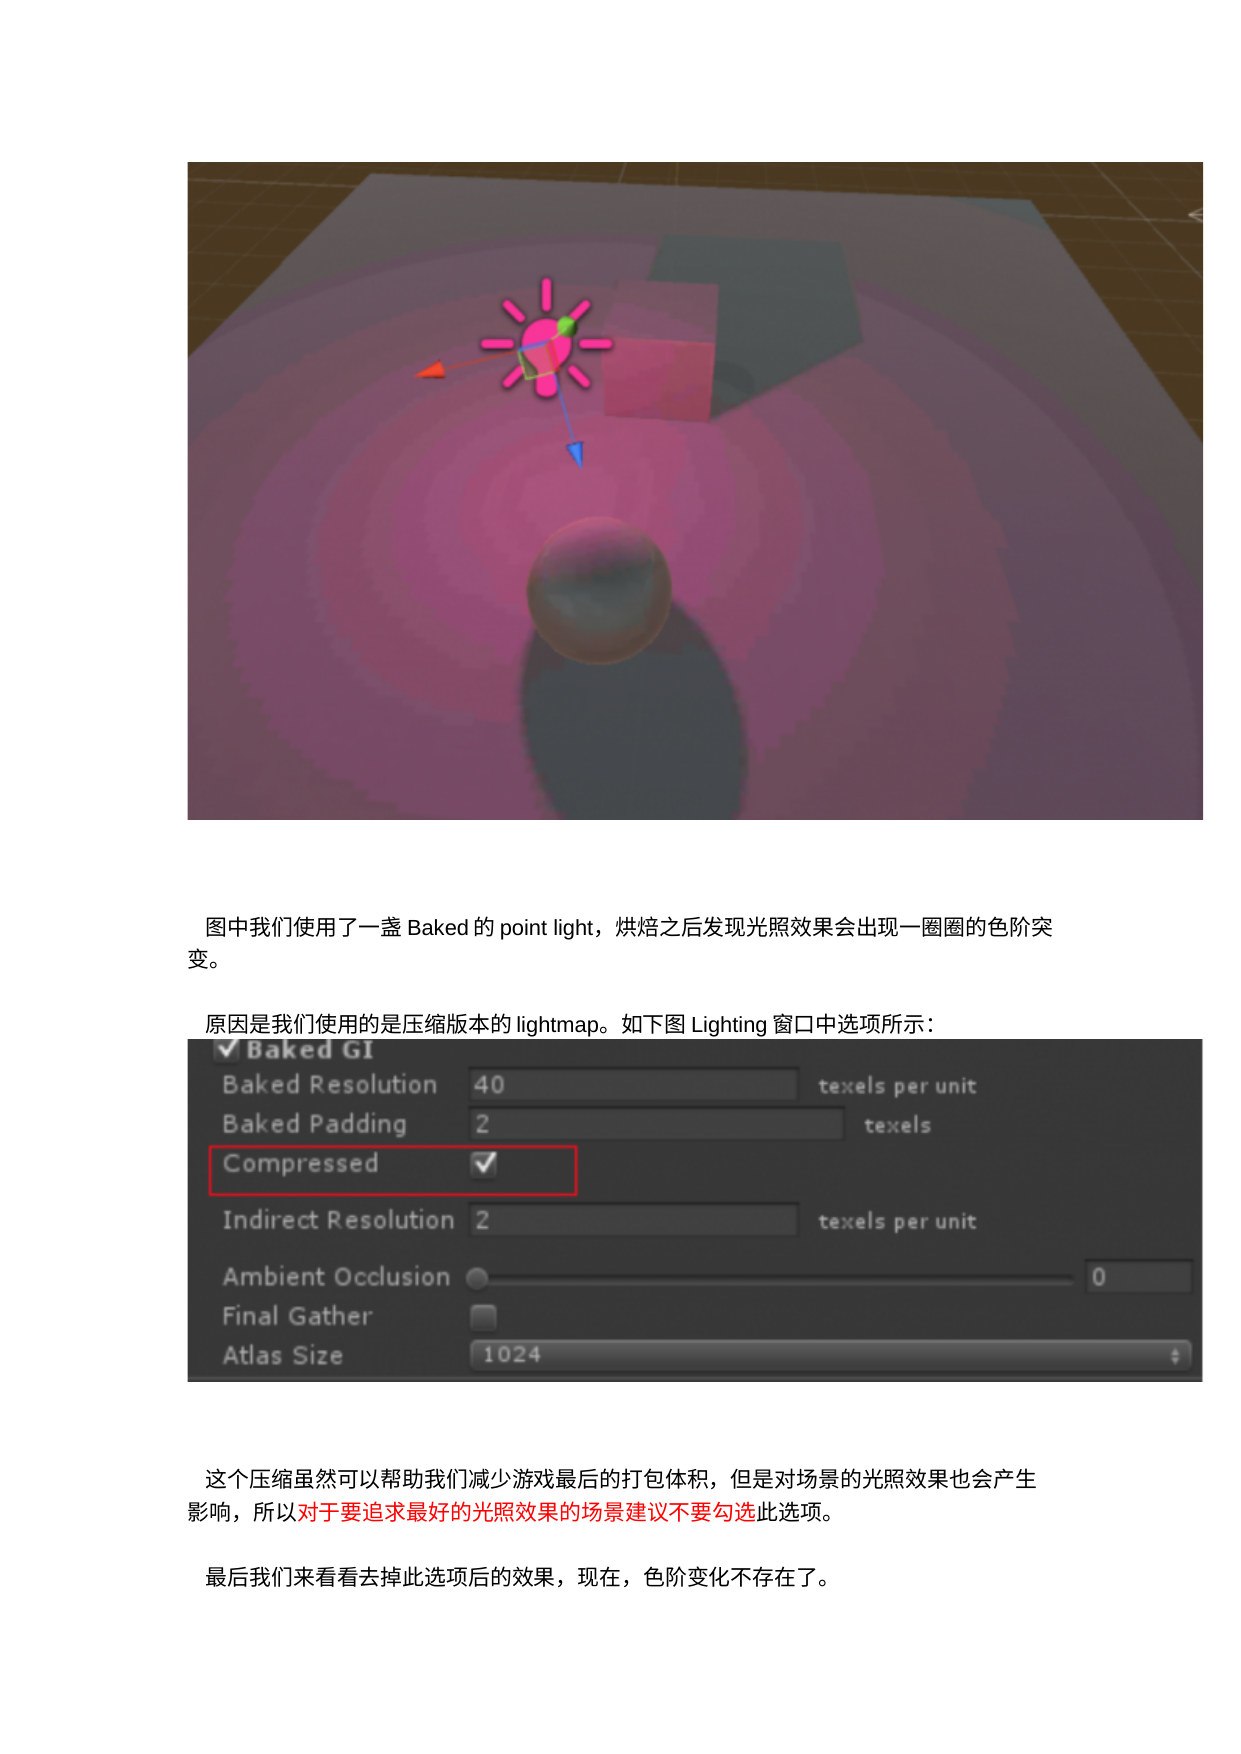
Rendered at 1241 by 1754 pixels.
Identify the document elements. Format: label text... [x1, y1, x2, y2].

picture [187, 162, 1204, 820]
picture [187, 1039, 1204, 1382]
text 图中我们使用了一盏Baked的point light，烘焙之后发现光照效果会出现一圈圈的色阶突变。 原因是我们使用的是压缩版本的lightmap。如下图Lighting窗口中选项所示： [187, 844, 1053, 1039]
text 这个压缩虽然可以帮助我们减少游戏最后的打包体积，但是对场景的光照效果也会产生影响，所以对于要追求最好的光照效果的场景建议不要勾选此选项。 最后我们来看看去掉此选项后的效果，现在，色阶变化不存在了。 [187, 1397, 1053, 1592]
